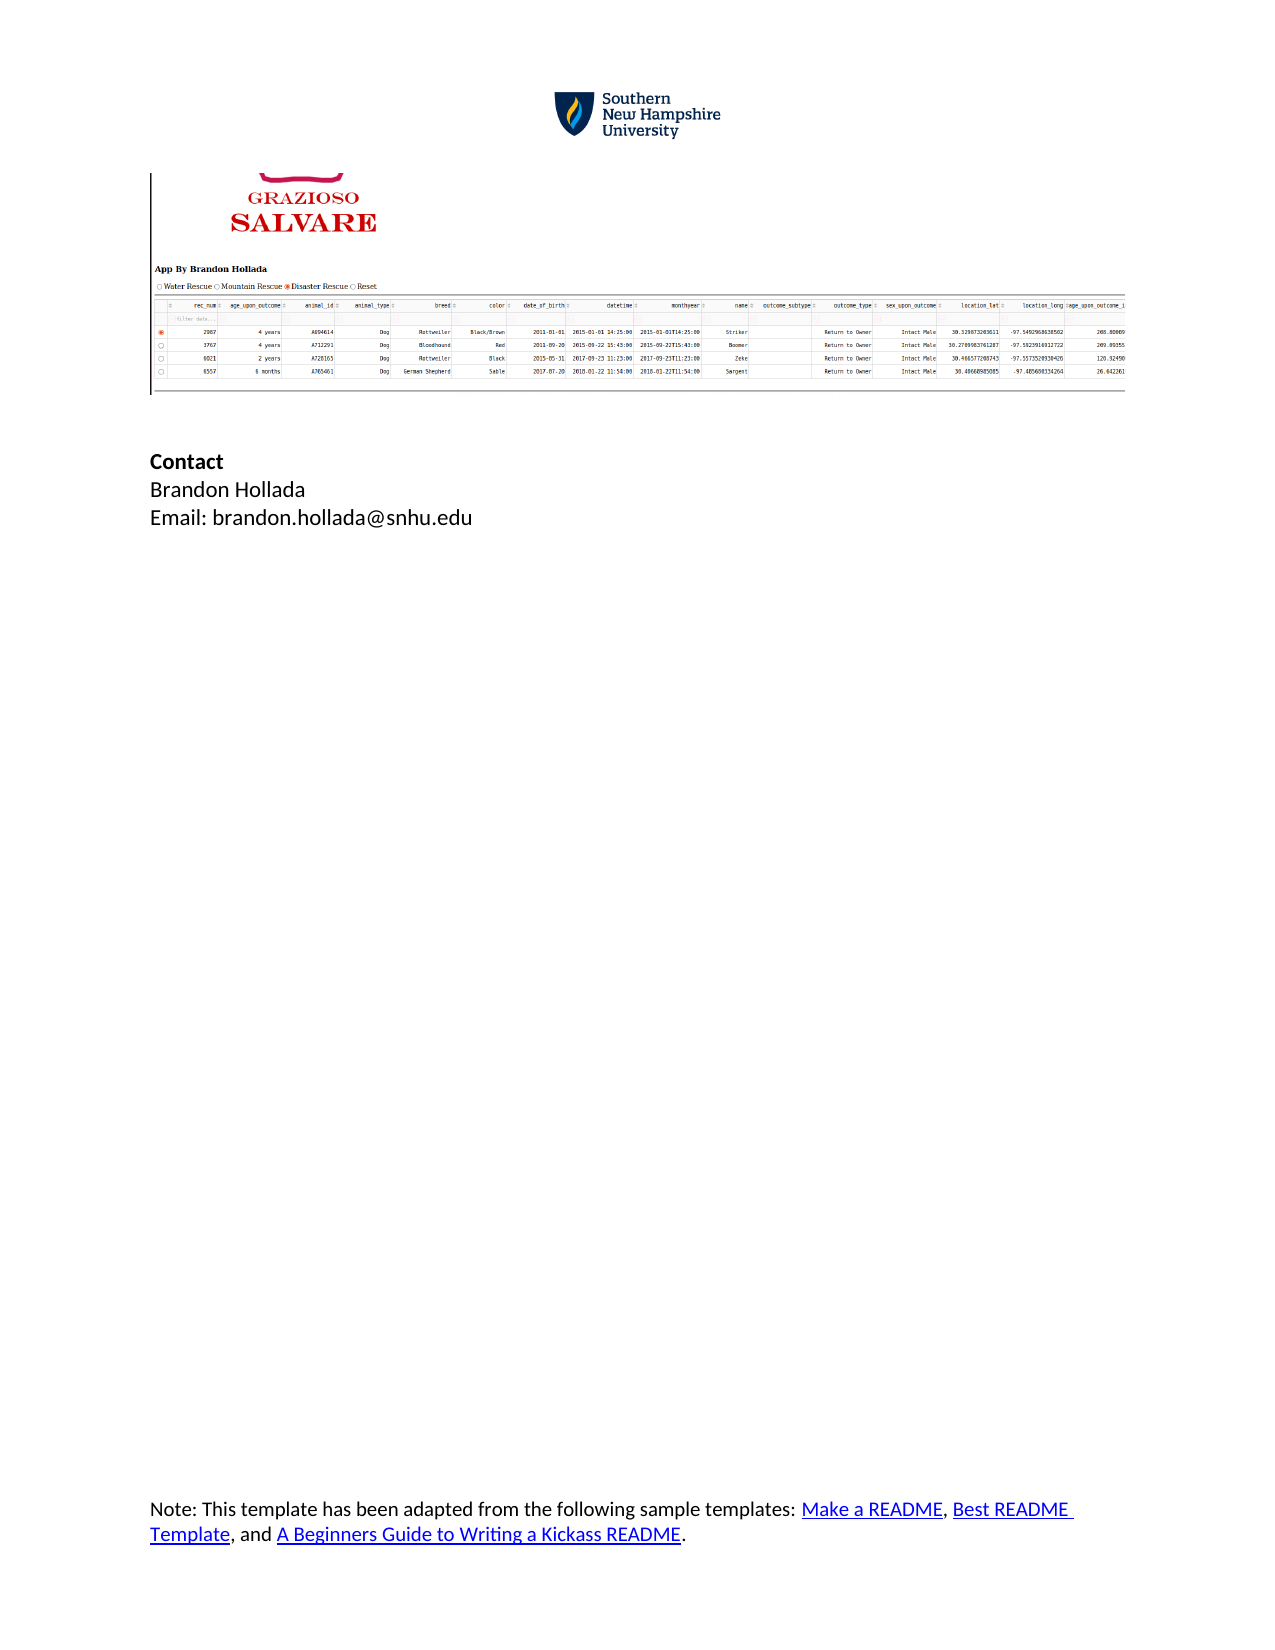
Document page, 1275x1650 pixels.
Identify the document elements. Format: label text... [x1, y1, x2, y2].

picture [546, 75, 729, 154]
picture [150, 173, 1125, 395]
text Email: brandon.hollada@snhu.edu [150, 503, 1125, 531]
subtitle Contact [150, 447, 1125, 475]
text Brandon Hollada [150, 475, 1125, 503]
